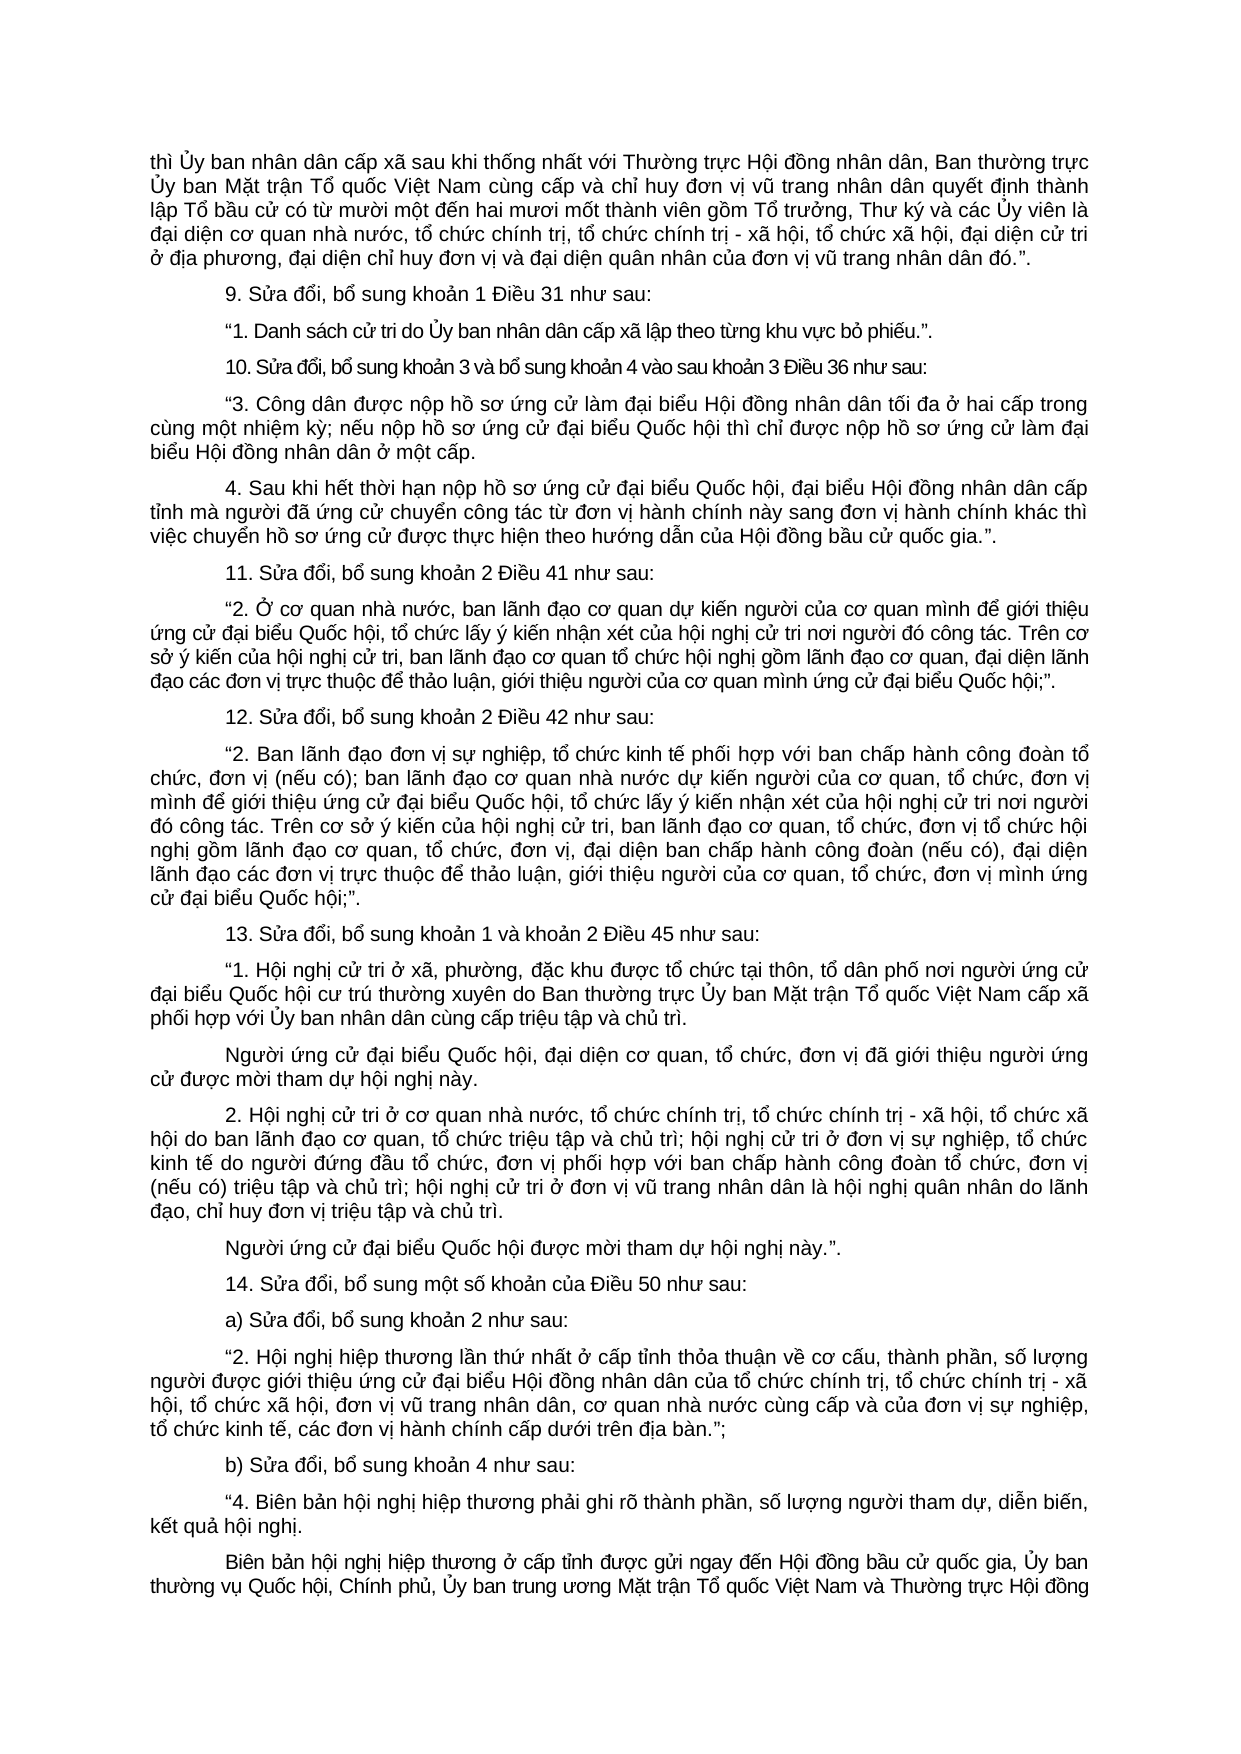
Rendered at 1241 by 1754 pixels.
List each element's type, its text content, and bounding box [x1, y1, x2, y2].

text “2. Hội nghị hiệp thương lần thứ nhất ở cấp tỉnh thỏa thuận về cơ cấu, thành phần, số lượng người được giới thiệu ứng cử đại biểu Hội đồng nhân dân của tổ chức chính trị, tổ chức chính trị - xã hội, tổ chức xã hội, đơn vị vũ trang nhân dân, cơ quan nhà nước cùng cấp và của đơn vị sự nghiệp, tổ chức kinh tế, các đơn vị hành chính cấp dưới trên địa bàn.”; [150, 1345, 1090, 1441]
text “3. Công dân được nộp hồ sơ ứng cử làm đại biểu Hội đồng nhân dân tối đa ở hai cấp trong cùng một nhiệm kỳ; nếu nộp hồ sơ ứng cử đại biểu Quốc hội thì chỉ được nộp hồ sơ ứng cử làm đại biểu Hội đồng nhân dân ở một cấp. [150, 392, 1090, 463]
text “1. Hội nghị cử tri ở xã, phường, đặc khu được tổ chức tại thôn, tổ dân phố nơi người ứng cử đại biểu Quốc hội cư trú thường xuyên do Ban thường trực Ủy ban Mặt trận Tổ quốc Việt Nam cấp xã phối hợp với Ủy ban nhân dân cùng cấp triệu tập và chủ trì. [150, 958, 1090, 1030]
text b) Sửa đổi, bổ sung khoản 4 như sau: [150, 1453, 1090, 1477]
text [150, 1550, 1090, 1598]
text 10. Sửa đổi, bổ sung khoản 3 và bổ sung khoản 4 vào sau khoản 3 Điều 36 như sau: [150, 355, 1090, 379]
text a) Sửa đổi, bổ sung khoản 2 như sau: [150, 1308, 1090, 1332]
text 2. Hội nghị cử tri ở cơ quan nhà nước, tổ chức chính trị, tổ chức chính trị - xã hội, tổ chức xã hội do ban lãnh đạo cơ quan, tổ chức triệu tập và chủ trì; hội nghị cử tri ở đơn vị sự nghiệp, tổ chức kinh tế do người đứng đầu tổ chức, đơn vị phối hợp với ban chấp hành công đoàn tổ chức, đơn vị (nếu có) triệu tập và chủ trì; hội nghị cử tri ở đơn vị vũ trang nhân dân là hội nghị quân nhân do lãnh đạo, chỉ huy đơn vị triệu tập và chủ trì. [150, 1103, 1090, 1223]
text 9. Sửa đổi, bổ sung khoản 1 Điều 31 như sau: [150, 282, 1090, 306]
text “4. Biên bản hội nghị hiệp thương phải ghi rõ thành phần, số lượng người tham dự, diễn biến, kết quả hội nghị. [150, 1489, 1090, 1537]
text Người ứng cử đại biểu Quốc hội được mời tham dự hội nghị này.”. [150, 1235, 1090, 1259]
text “2. Ban lãnh đạo đơn vị sự nghiệp, tổ chức kinh tế phối hợp với ban chấp hành công đoàn tổ chức, đơn vị (nếu có); ban lãnh đạo cơ quan nhà nước dự kiến người của cơ quan, tổ chức, đơn vị mình để giới thiệu ứng cử đại biểu Quốc hội, tổ chức lấy ý kiến nhận xét của hội nghị cử tri nơi người đó công tác. Trên cơ sở ý kiến của hội nghị cử tri, ban lãnh đạo cơ quan, tổ chức, đơn vị tổ chức hội nghị gồm lãnh đạo cơ quan, tổ chức, đơn vị, đại diện ban chấp hành công đoàn (nếu có), đại diện lãnh đạo các đơn vị trực thuộc để thảo luận, giới thiệu người của cơ quan, tổ chức, đơn vị mình ứng cử đại biểu Quốc hội;”. [150, 742, 1090, 909]
text 11. Sửa đổi, bổ sung khoản 2 Điều 41 như sau: [150, 560, 1090, 584]
text “2. Ở cơ quan nhà nước, ban lãnh đạo cơ quan dự kiến người của cơ quan mình để giới thiệu ứng cử đại biểu Quốc hội, tổ chức lấy ý kiến nhận xét của hội nghị cử tri nơi người đó công tác. Trên cơ sở ý kiến của hội nghị cử tri, ban lãnh đạo cơ quan tổ chức hội nghị gồm lãnh đạo cơ quan, đại diện lãnh đạo các đơn vị trực thuộc để thảo luận, giới thiệu người của cơ quan mình ứng cử đại biểu Quốc hội;”. [150, 597, 1090, 693]
text 13. Sửa đổi, bổ sung khoản 1 và khoản 2 Điều 45 như sau: [150, 922, 1090, 946]
text Người ứng cử đại biểu Quốc hội, đại diện cơ quan, tổ chức, đơn vị đã giới thiệu người ứng cử được mời tham dự hội nghị này. [150, 1043, 1090, 1091]
text “1. Danh sách cử tri do Ủy ban nhân dân cấp xã lập theo từng khu vực bỏ phiếu.”. [150, 319, 1090, 343]
text 14. Sửa đổi, bổ sung một số khoản của Điều 50 như sau: [150, 1272, 1090, 1296]
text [150, 150, 1090, 270]
text 4. Sau khi hết thời hạn nộp hồ sơ ứng cử đại biểu Quốc hội, đại biểu Hội đồng nhân dân cấp tỉnh mà người đã ứng cử chuyển công tác từ đơn vị hành chính này sang đơn vị hành chính khác thì việc chuyển hồ sơ ứng cử được thực hiện theo hướng dẫn của Hội đồng bầu cử quốc gia.”. [150, 476, 1090, 548]
text 12. Sửa đổi, bổ sung khoản 2 Điều 42 như sau: [150, 705, 1090, 729]
